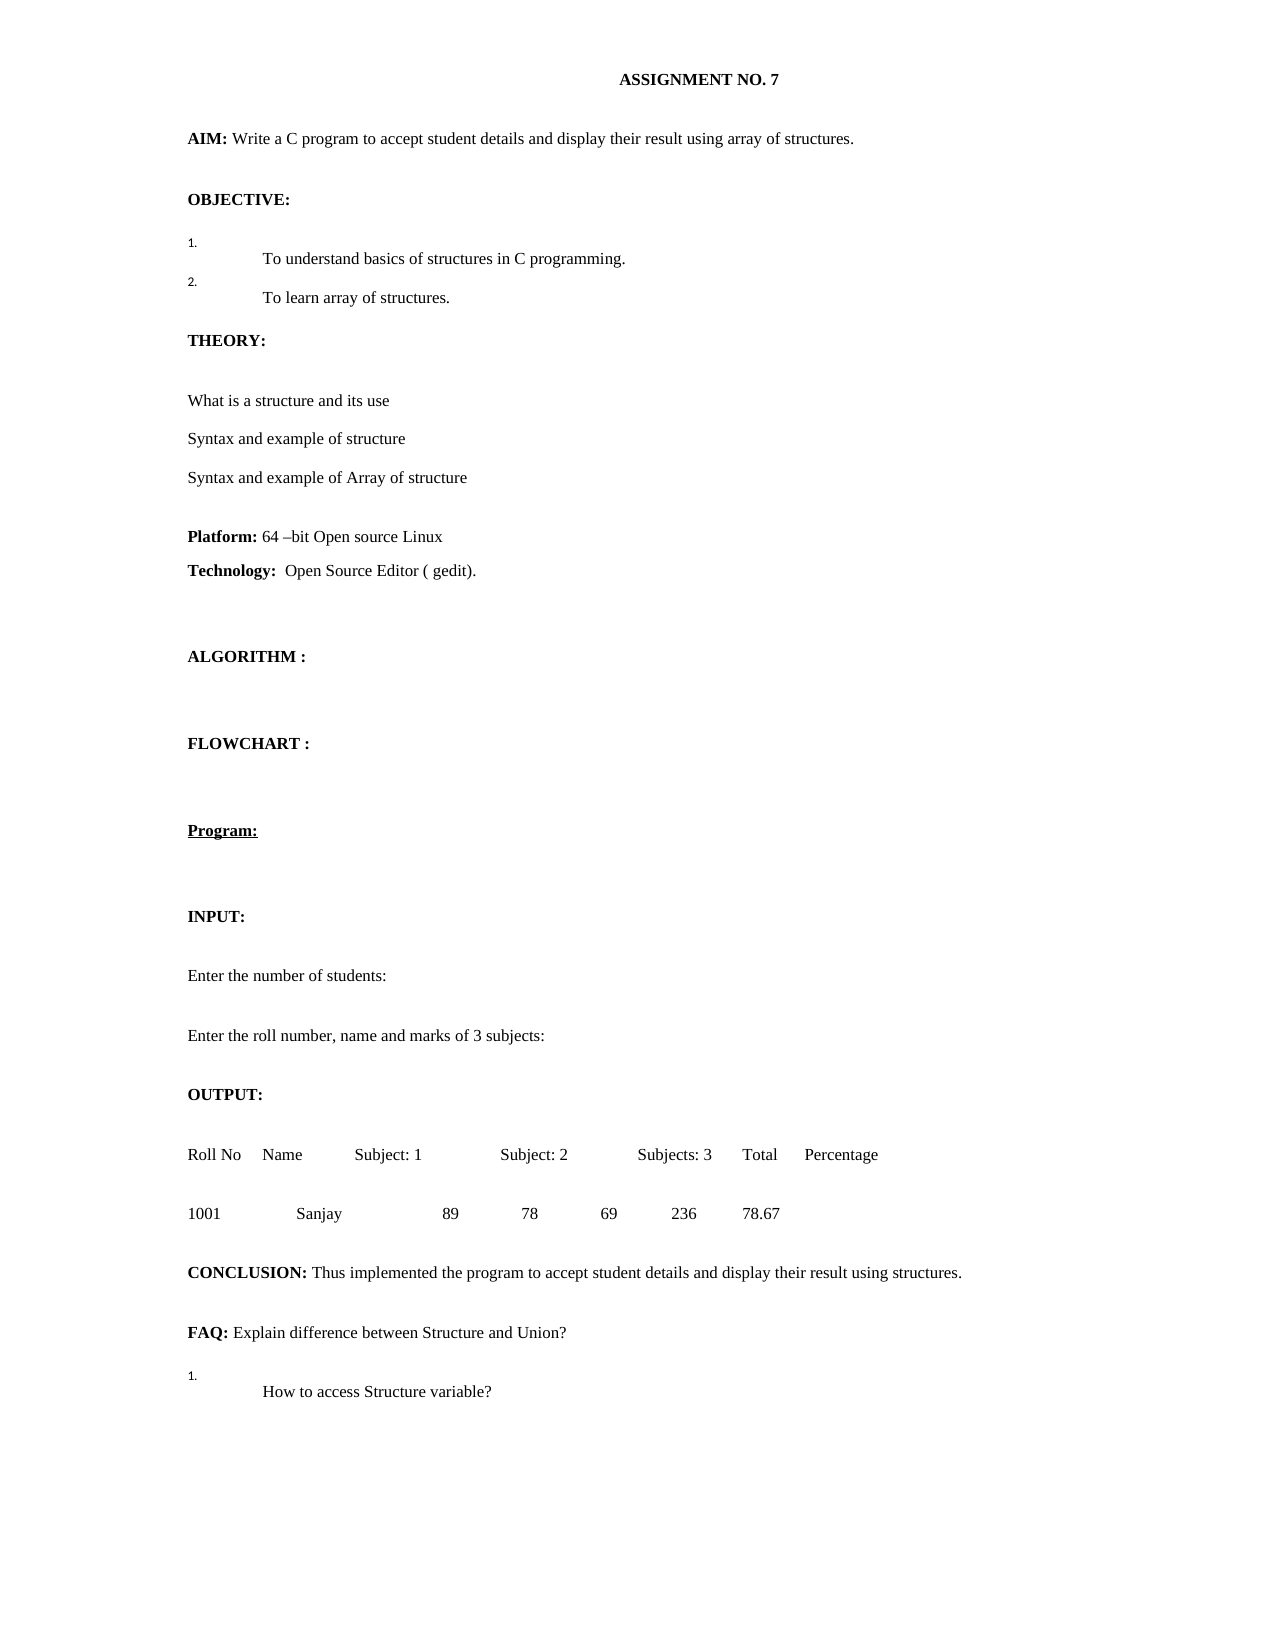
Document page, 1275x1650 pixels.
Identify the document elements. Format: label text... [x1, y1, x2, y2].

text Roll No Name Subject: 1 Subject: 2 Subjects: 3 Total Percentage [187, 1130, 1211, 1164]
list To learn array of structures. [187, 273, 1211, 307]
text Technology: Open Source Editor ( gedit). [187, 546, 1211, 580]
text AIM: Write a C program to accept student details and display their result using array of structures. [187, 115, 1211, 148]
text Syntax and example of structure [187, 415, 1211, 448]
text CONCLUSION: Thus implemented the program to accept student details and display their result using structures. [187, 1249, 1211, 1282]
text 1001 Sanjay 89 78 69 236 78.67 [187, 1189, 1211, 1223]
text What is a structure and its use [187, 376, 1211, 410]
text OBJECTIVE: [187, 176, 1211, 209]
text Platform: 64 –bit Open source Linux [187, 513, 1211, 546]
list How to access Structure variable? [187, 1368, 1211, 1401]
subtitle Program: [187, 806, 1211, 840]
text Syntax and example of Array of structure [187, 453, 1211, 487]
text INPUT: [187, 893, 1211, 926]
text FAQ: Explain difference between Structure and Union? [187, 1308, 1211, 1342]
text Enter the roll number, name and marks of 3 subjects: [187, 1011, 1211, 1045]
text ASSIGNMENT NO. 7 [187, 55, 1211, 89]
list To understand basics of structures in C programming. [187, 235, 1211, 268]
subtitle FLOWCHART : [187, 719, 1211, 753]
text Enter the number of students: [187, 952, 1211, 986]
text OUTPUT: [187, 1071, 1211, 1104]
subtitle ALGORITHM : [187, 633, 1211, 667]
text THEORY: [187, 317, 1211, 351]
